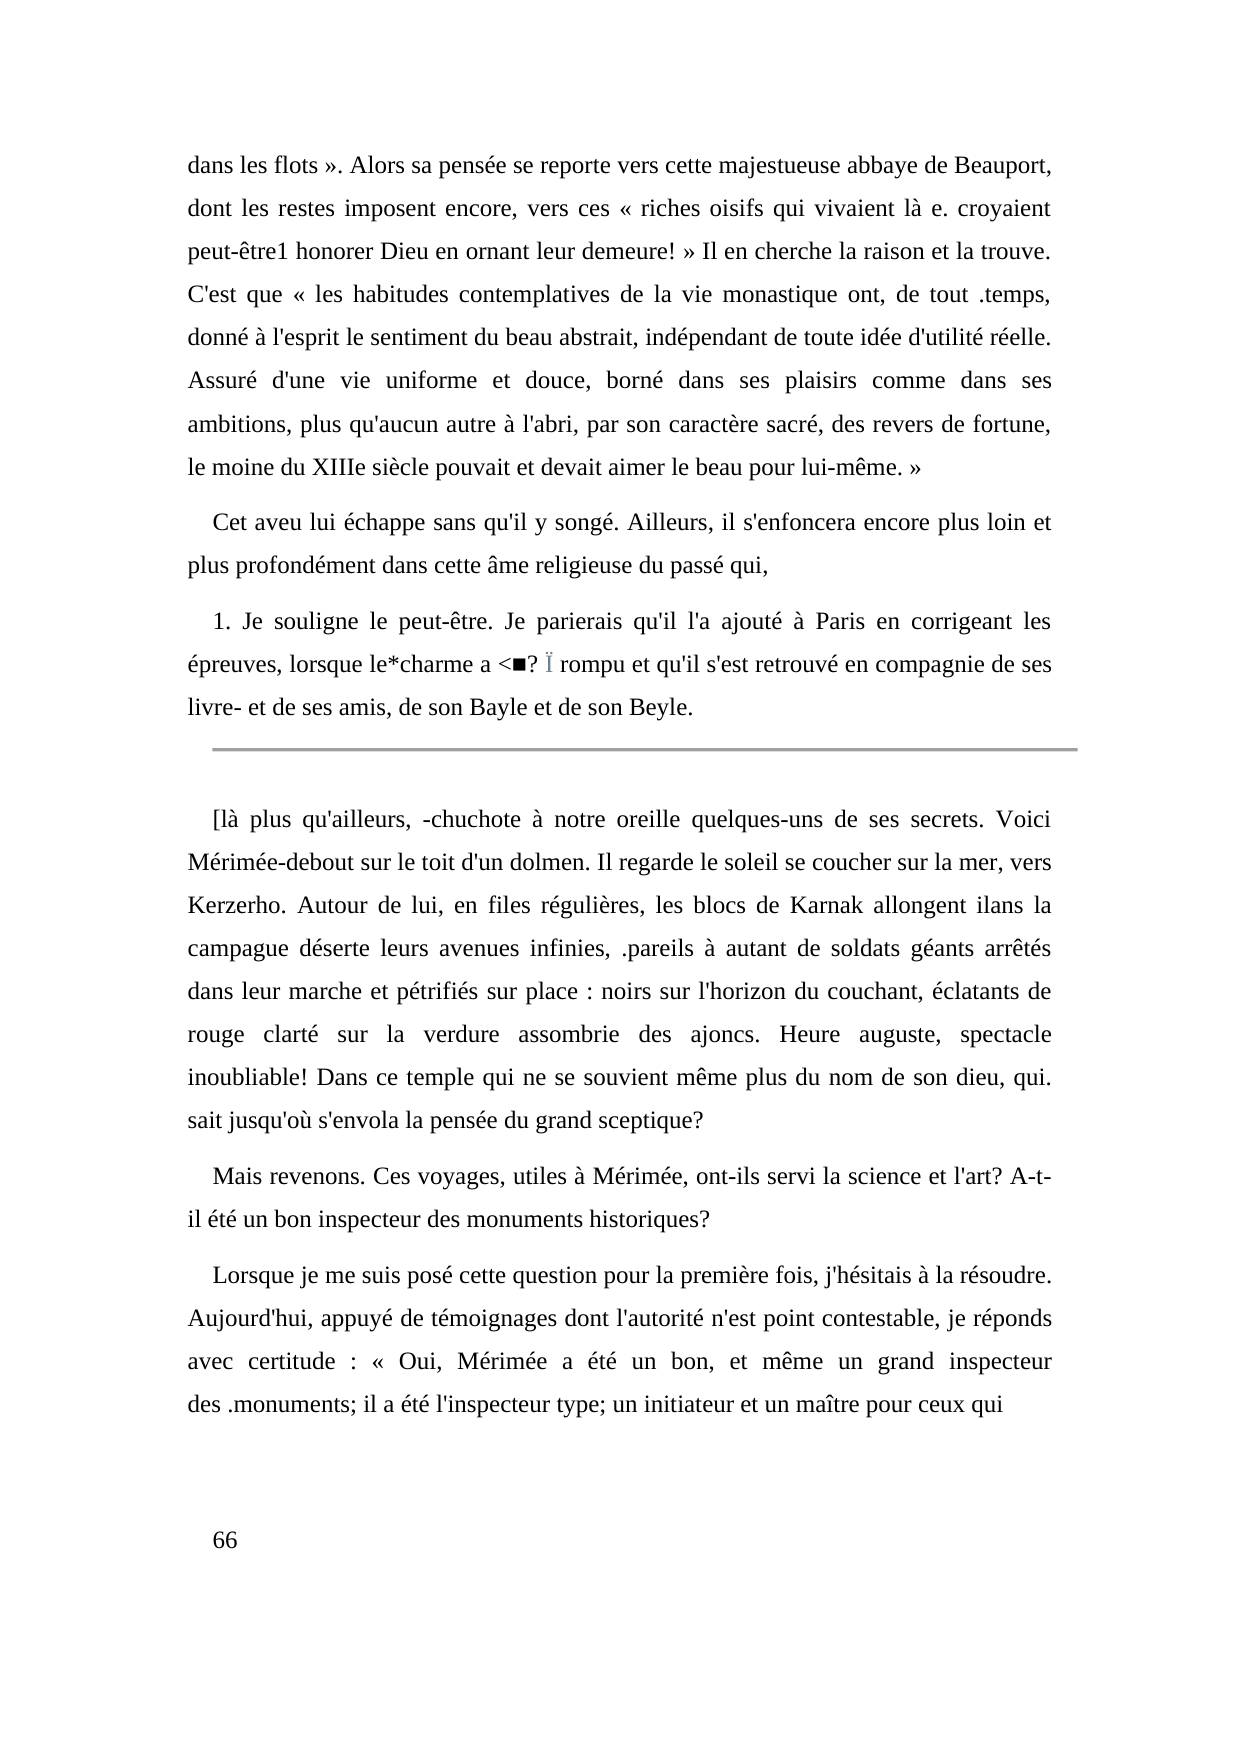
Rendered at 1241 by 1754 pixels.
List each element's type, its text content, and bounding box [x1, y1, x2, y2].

text 1. Je souligne le peut-être. Je parierais qu'il l'a ajouté à Paris en corrigeant les épreuves, lorsque le*charme a <■? Ï rompu et qu'il s'est retrouvé en compagnie de ses livre- et de ses amis, de son Bayle et de son Beyle. [187, 606, 1053, 721]
text [là plus qu'ailleurs, -chuchote à notre oreille quelques-uns de ses secrets. Voici Mérimée-debout sur le toit d'un dolmen. Il regarde le soleil se coucher sur la mer, vers Kerzerho. Autour de lui, en files régulières, les blocs de Karnak allongent ilans la campague déserte leurs avenues infinies, .pareils à autant de soldats géants arrêtés dans leur marche et pétrifiés sur place : noirs sur l'horizon du couchant, éclatants de rouge clarté sur la verdure assombrie des ajoncs. Heure auguste, spectacle inoubliable! Dans ce temple qui ne se souvient même plus du nom de son dieu, qui. sait jusqu'où s'envola la pensée du grand sceptique? [187, 804, 1053, 1134]
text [187, 150, 1053, 481]
text Mais revenons. Ces voyages, utiles à Mérimée, ont-ils servi la science et l'art? A-t-il été un bon inspecteur des monuments historiques? [187, 1161, 1053, 1233]
text Lorsque je me suis posé cette question pour la première fois, j'hésitais à la résoudre. Aujourd'hui, appuyé de témoignages dont l'autorité n'est point contestable, je réponds avec certitude : « Oui, Mérimée a été un bon, et même un grand inspecteur des .monuments; il a été l'inspecteur type; un initiateur et un maître pour ceux qui [187, 1260, 1053, 1418]
text Cet aveu lui échappe sans qu'il y songé. Ailleurs, il s'enfoncera encore plus loin et plus profondément dans cette âme religieuse du passé qui, [187, 507, 1053, 579]
